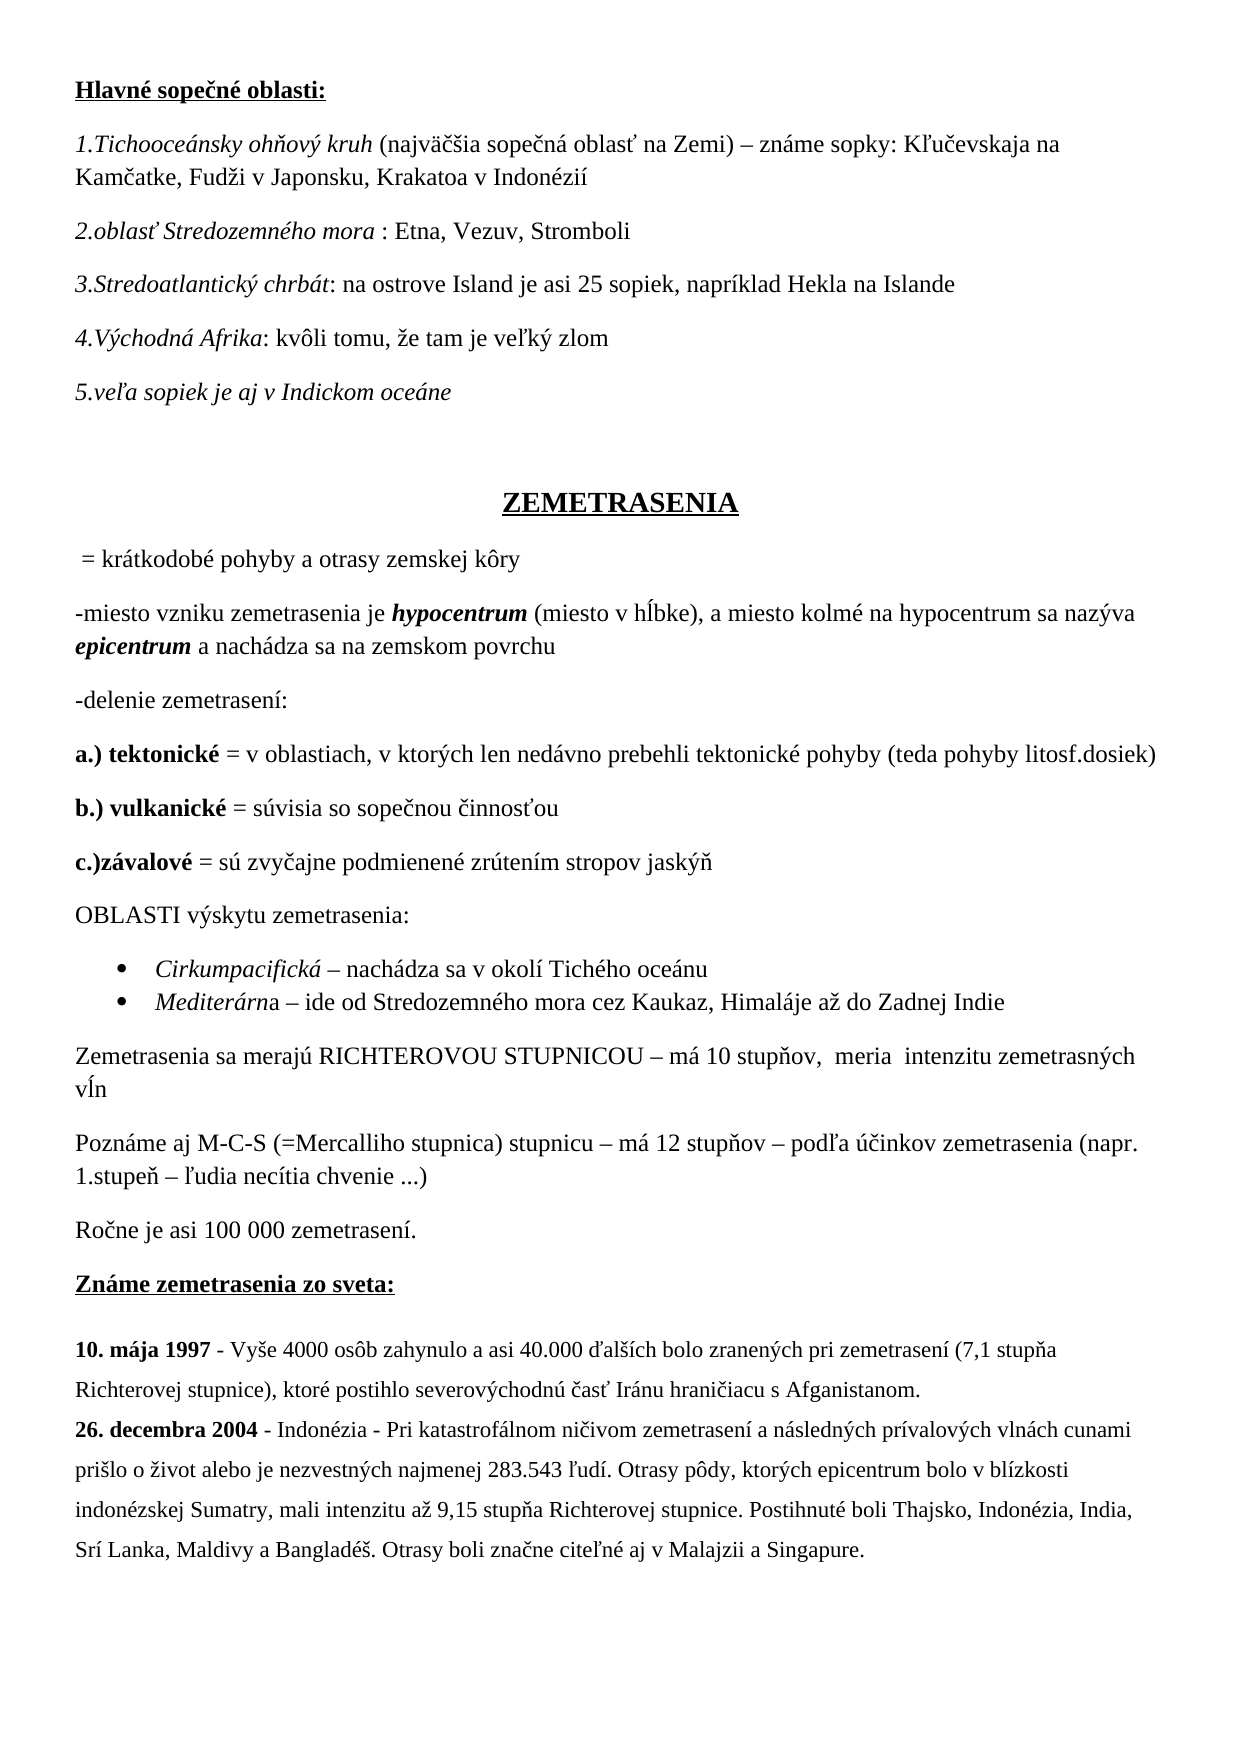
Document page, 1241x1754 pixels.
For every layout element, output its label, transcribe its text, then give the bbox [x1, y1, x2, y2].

text = krátkodobé pohyby a otrasy zemskej kôry [75, 544, 1165, 573]
text 4.Východná Afrika: kvôli tomu, že tam je veľký zlom [75, 323, 1165, 352]
text b.) vulkanické = súvisia so sopečnou činnosťou [75, 793, 1165, 822]
text a.) tektonické = v oblastiach, v ktorých len nedávno prebehli tektonické pohyby (teda pohyby litosf.dosiek) [75, 739, 1165, 768]
list Mediterárna – ide od Stredozemného mora cez Kaukaz, Himaláje až do Zadnej Indie [117, 987, 1165, 1016]
text Známe zemetrasenia zo sveta: [75, 1269, 1165, 1298]
text 1.Tichooceánsky ohňový kruh (najväčšia sopečná oblasť na Zemi) – známe sopky: Kľučevskaja na Kamčatke, Fudži v Japonsku, Krakatoa v Indonézií [75, 129, 1165, 191]
text 5.veľa sopiek je aj v Indickom oceáne [75, 377, 1165, 406]
text Hlavné sopečné oblasti: [75, 75, 1165, 104]
text ZEMETRASENIA [75, 485, 1165, 518]
text 3.Stredoatlantický chrbát: na ostrove Island je asi 25 sopiek, napríklad Hekla na Islande [75, 269, 1165, 298]
text OBLASTI výskytu zemetrasenia: [75, 901, 1165, 929]
text Poznáme aj M-C-S (=Mercalliho stupnica) stupnicu – má 12 stupňov – podľa účinkov zemetrasenia (napr. 1.stupeň – ľudia necítia chvenie ...) [75, 1128, 1165, 1190]
text 2.oblasť Stredozemného mora : Etna, Vezuv, Stromboli [75, 216, 1165, 244]
text -miesto vzniku zemetrasenia je hypocentrum (miesto v hĺbke), a miesto kolmé na hypocentrum sa nazýva epicentrum a nachádza sa na zemskom povrchu [75, 598, 1165, 660]
text c.)závalové = sú zvyčajne podmienené zrútením stropov jaskýň [75, 847, 1165, 875]
text 26. decembra 2004 - Indonézia - Pri katastrofálnom ničivom zemetrasení a následných prívalových vlnách cunami prišlo o život alebo je nezvestných najmenej 283.543 ľudí. Otrasy pôdy, ktorých epicentrum bolo v blízkosti indonézskej Sumatry, mali intenzitu až 9,15 stupňa Richterovej stupnice. Postihnuté boli Thajsko, Indonézia, India, Srí Lanka, Maldivy a Bangladéš. Otrasy boli značne citeľné aj v Malajzii a Singapure. [75, 1403, 1165, 1563]
text Ročne je asi 100 000 zemetrasení. [75, 1215, 1165, 1244]
text Zemetrasenia sa merajú RICHTEROVOU STUPNICOU – má 10 stupňov, meria intenzitu zemetrasných vĺn [75, 1041, 1165, 1103]
list Cirkumpacifická – nachádza sa v okolí Tichého oceánu [117, 954, 1165, 983]
text 10. mája 1997 - Vyše 4000 osôb zahynulo a asi 40.000 ďalších bolo zranených pri zemetrasení (7,1 stupňa Richterovej stupnice), ktoré postihlo severovýchodnú časť Iránu hraničiacu s Afganistanom. [75, 1323, 1165, 1403]
text -delenie zemetrasení: [75, 685, 1165, 714]
